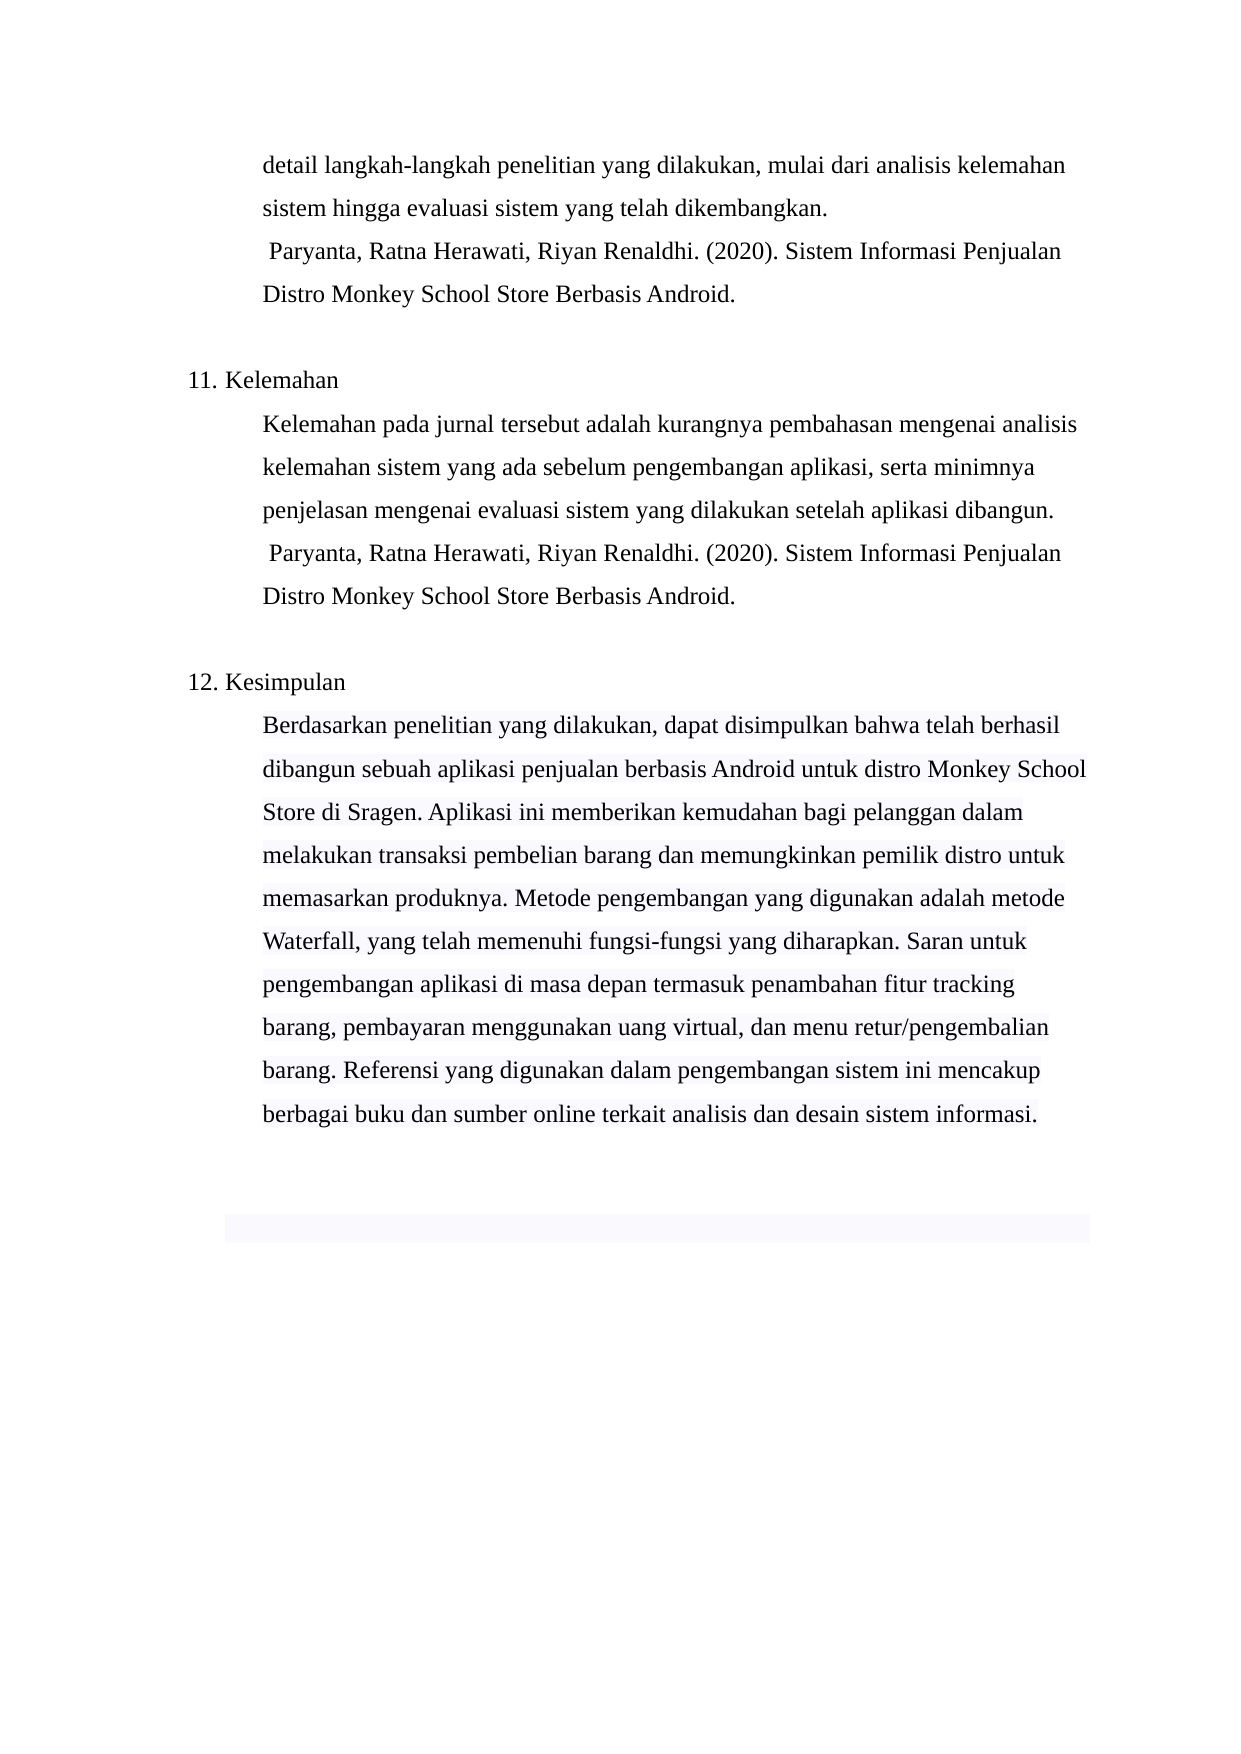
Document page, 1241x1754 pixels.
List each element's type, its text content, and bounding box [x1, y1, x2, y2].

list Berdasarkan penelitian yang dilakukan, dapat disimpulkan bahwa telah berhasil dibangun sebuah aplikasi penjualan berbasis Android untuk distro Monkey School Store di Sragen. Aplikasi ini memberikan kemudahan bagi pelanggan dalam melakukan transaksi pembelian barang dan memungkinkan pemilik distro untuk memasarkan produknya. Metode pengembangan yang digunakan adalah metode Waterfall, yang telah memenuhi fungsi-fungsi yang diharapkan. Saran untuk pengembangan aplikasi di masa depan termasuk penambahan fitur tracking barang, pembayaran menggunakan uang virtual, dan menu retur/pengembalian barang. Referensi yang digunakan dalam pengembangan sistem ini mencakup berbagai buku dan sumber online terkait analisis dan desain sistem informasi. [262, 711, 1090, 1127]
list Kelemahan [187, 366, 1090, 394]
list Paryanta, Ratna Herawati, Riyan Renaldhi. (2020). Sistem Informasi Penjualan Distro Monkey School Store Berbasis Android. [262, 538, 1090, 610]
list Kelemahan pada jurnal tersebut adalah kurangnya pembahasan mengenai analisis kelemahan sistem yang ada sebelum pengembangan aplikasi, serta minimnya penjelasan mengenai evaluasi sistem yang dilakukan setelah aplikasi dibangun. [262, 409, 1090, 524]
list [262, 150, 1090, 222]
list Paryanta, Ratna Herawati, Riyan Renaldhi. (2020). Sistem Informasi Penjualan Distro Monkey School Store Berbasis Android. [262, 236, 1090, 308]
list Kesimpulan [187, 667, 1090, 696]
